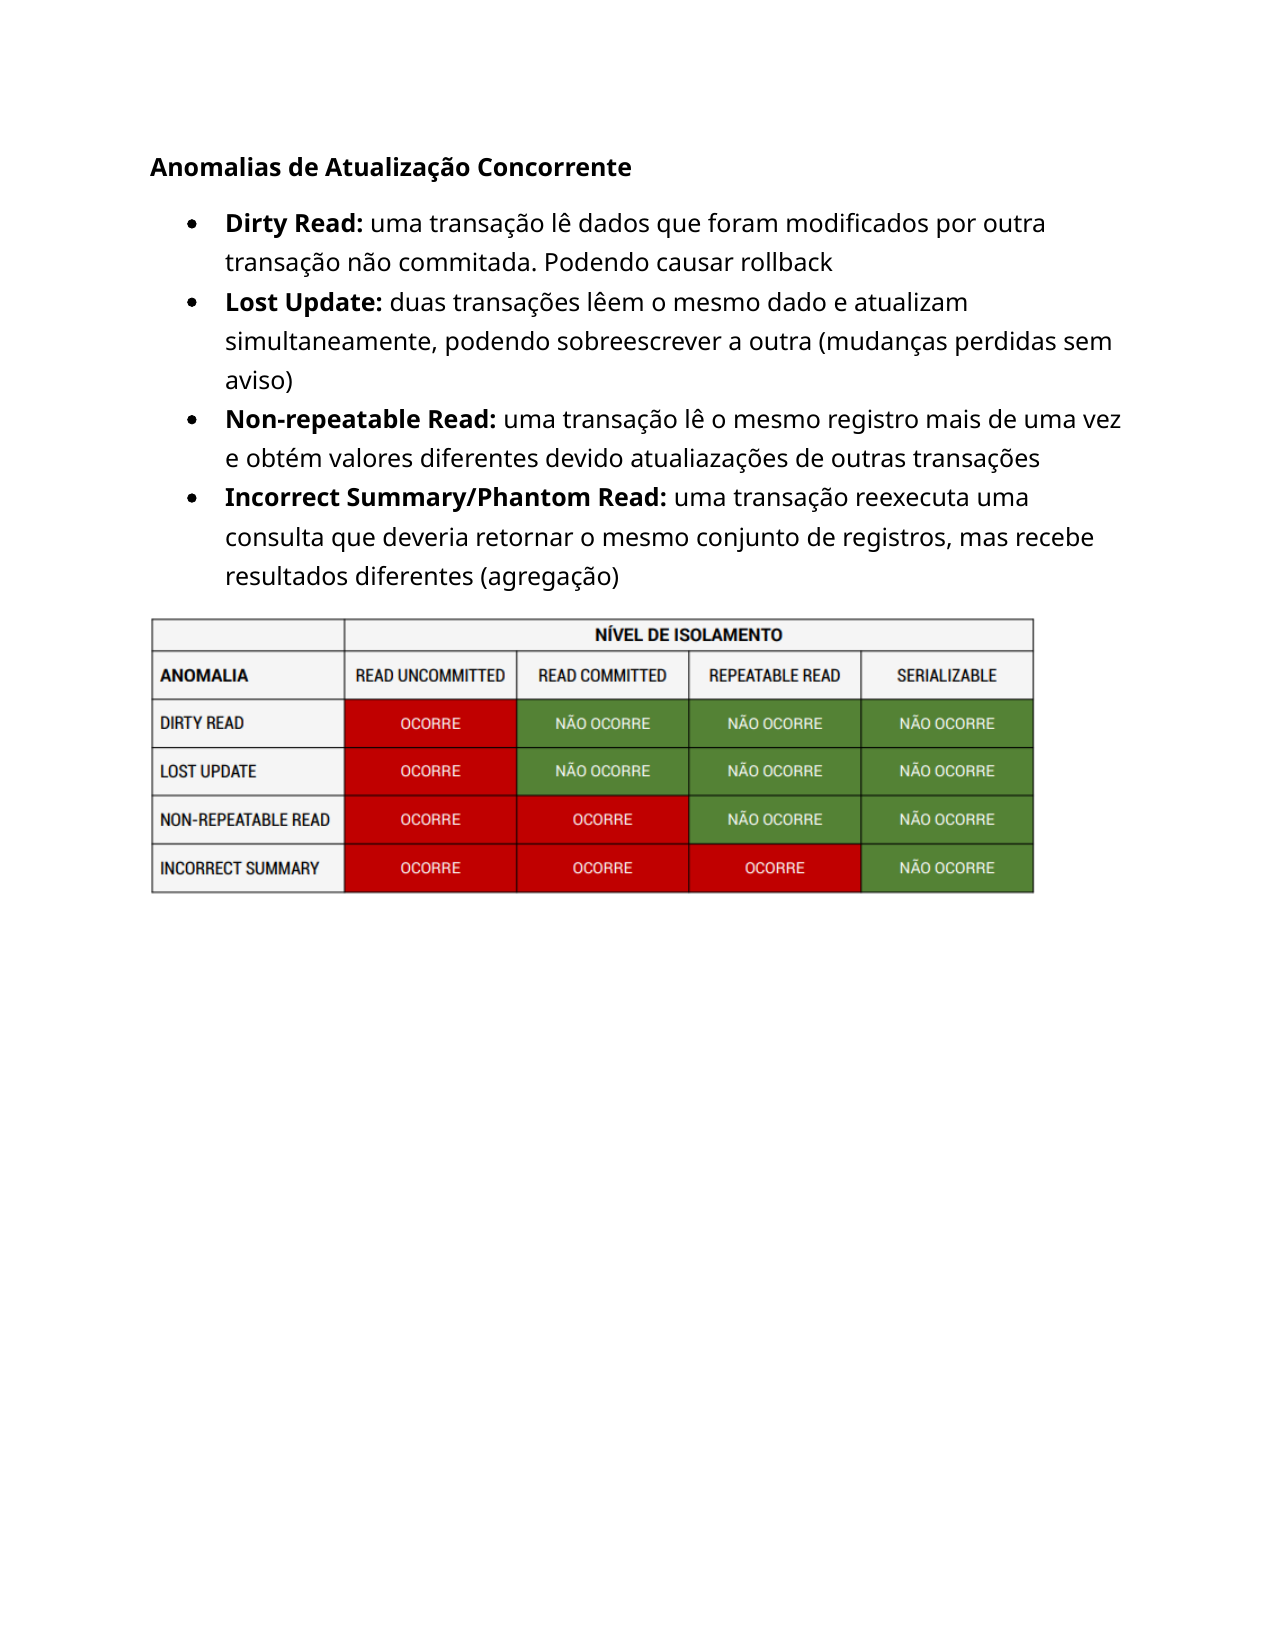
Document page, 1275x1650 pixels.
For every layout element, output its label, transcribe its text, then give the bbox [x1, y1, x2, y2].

picture [150, 614, 1036, 897]
list Lost Update: duas transações lêem o mesmo dado e atualizam simultaneamente, podendo sobreescrever a outra (mudanças perdidas sem aviso) [187, 284, 1125, 397]
list Non-repeatable Read: uma transação lê o mesmo registro mais de uma vez e obtém valores diferentes devido atualiazações de outras transações [187, 402, 1125, 475]
list Dirty Read: uma transação lê dados que foram modificados por outra transação não commitada. Podendo causar rollback [187, 206, 1125, 279]
text Anomalias de Atualização Concorrente [150, 150, 1125, 184]
list Incorrect Summary/Phantom Read: uma transação reexecuta uma consulta que deveria retornar o mesmo conjunto de registros, mas recebe resultados diferentes (agregação) [187, 480, 1125, 592]
